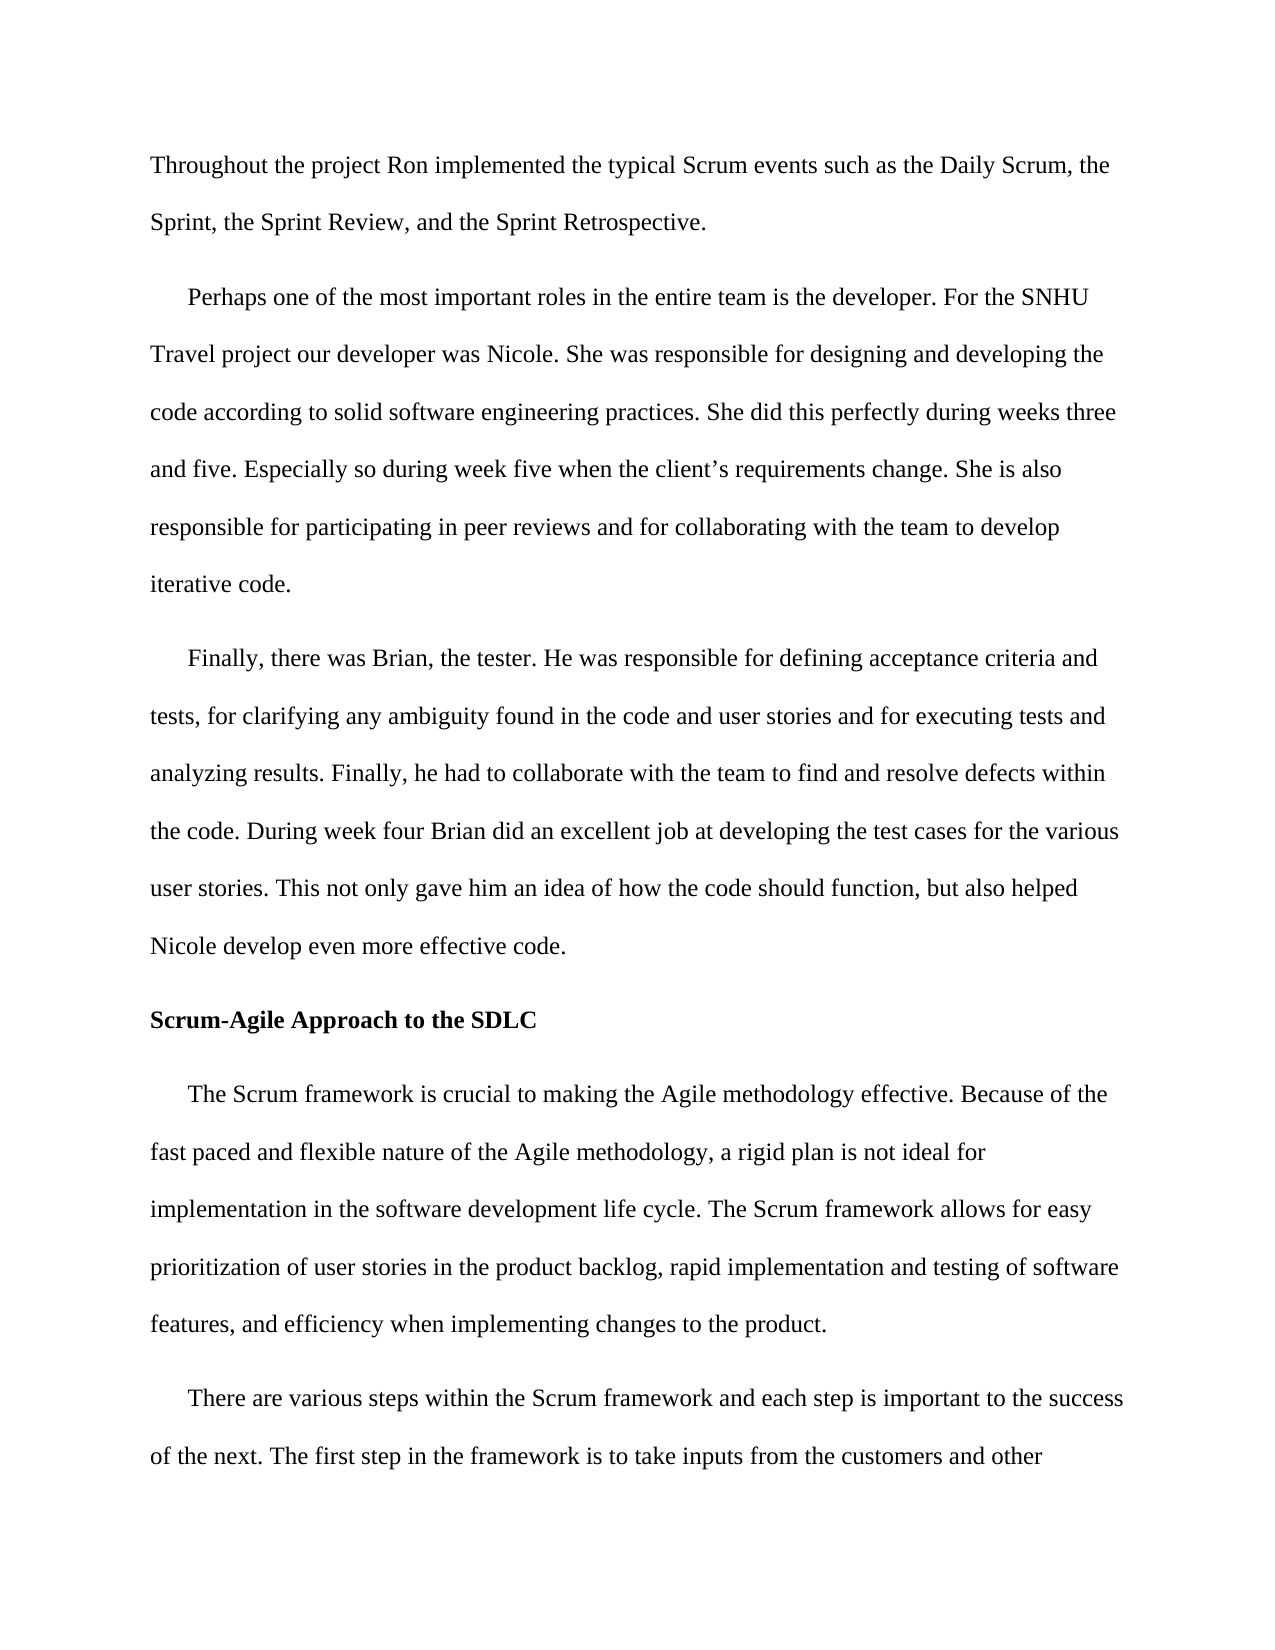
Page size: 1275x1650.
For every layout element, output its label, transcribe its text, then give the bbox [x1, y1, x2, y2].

text Scrum-Agile Approach to the SDLC [150, 1005, 1125, 1034]
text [150, 1383, 1125, 1469]
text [150, 150, 1125, 236]
text Perhaps one of the most important roles in the entire team is the developer. For the SNHU Travel project our developer was Nicole. She was responsible for designing and developing the code according to solid software engineering practices. She did this perfectly during weeks three and five. Especially so during week five when the client’s requirements change. She is also responsible for participating in peer reviews and for collaborating with the team to develop iterative code. [150, 282, 1125, 598]
text Finally, there was Brian, the tester. He was responsible for defining acceptance criteria and tests, for clarifying any ambiguity found in the code and user stories and for executing tests and analyzing results. Finally, he had to collaborate with the team to find and resolve defects within the code. During week four Brian did an excellent job at developing the test cases for the various user stories. This not only gave him an idea of how the code should function, but also helped Nicole develop even more effective code. [150, 643, 1125, 959]
text The Scrum framework is crucial to making the Agile methodology effective. Because of the fast paced and flexible nature of the Agile methodology, a rigid plan is not ideal for implementation in the software development life cycle. The Scrum framework allows for easy prioritization of user stories in the product backlog, rapid implementation and testing of software features, and efficiency when implementing changes to the product. [150, 1079, 1125, 1338]
